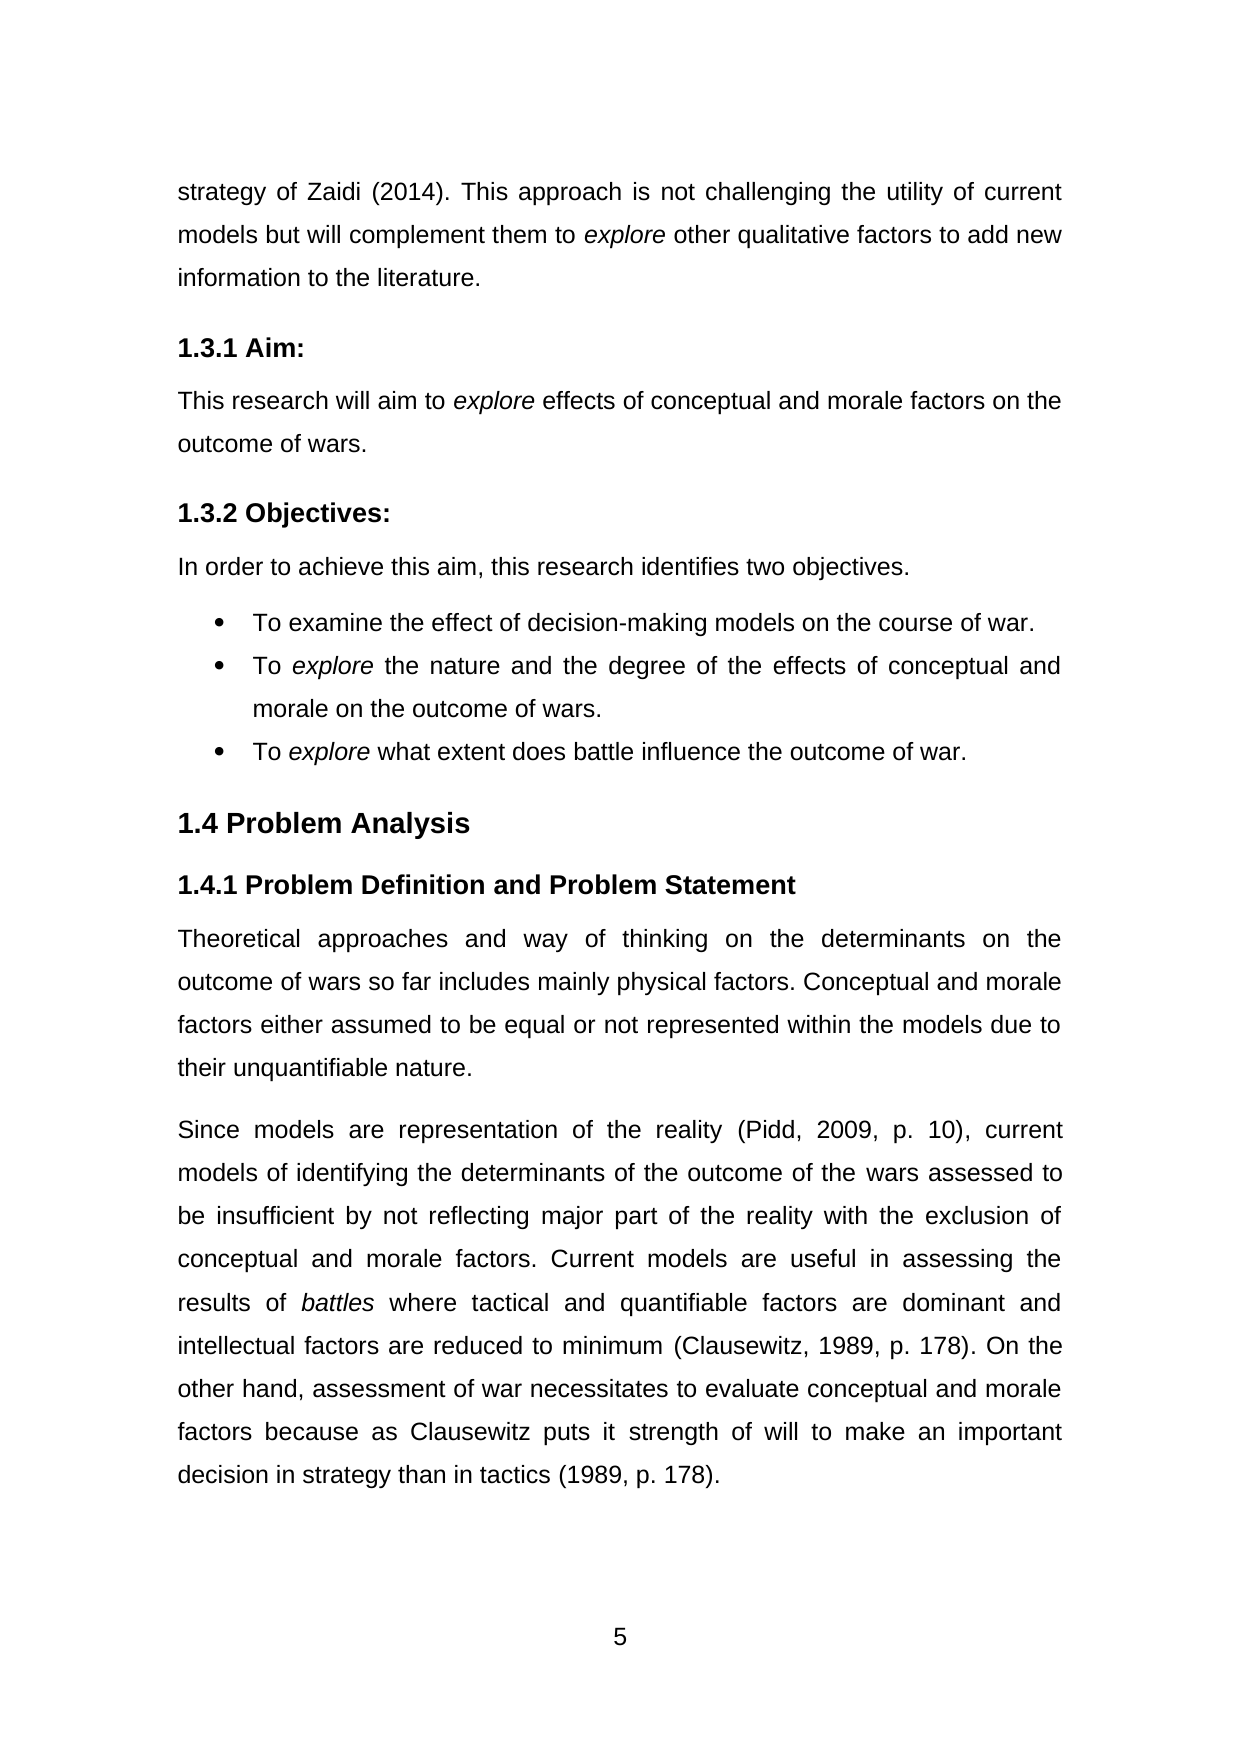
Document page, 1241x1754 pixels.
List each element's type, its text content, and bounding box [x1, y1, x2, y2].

subtitle Problem Analysis [177, 806, 1063, 839]
list To examine the effect of decision-making models on the course of war. [215, 608, 1063, 637]
text Since models are representation of the reality , current models of identifying the determinants of the outcome of the wars assessed to be insufficient by not reflecting major part of the reality with the exclusion of conceptual and morale factors. Current models are useful in assessing the results of battles where tactical and quantifiable factors are dominant and intellectual factors are reduced to minimum . On the other hand, assessment of war necessitates to evaluate conceptual and morale factors because as Clausewitz puts it strength of will to make an important decision in strategy than in tactics . [177, 1115, 1063, 1489]
list To explore the nature and the degree of the effects of conceptual and morale on the outcome of wars. [215, 651, 1063, 723]
text This research will aim to explore effects of conceptual and morale factors on the outcome of wars. [177, 386, 1063, 458]
list To explore what extent does battle influence the outcome of war. [215, 737, 1063, 766]
subtitle Aim: [177, 332, 1063, 363]
text In order to achieve this aim, this research identifies two objectives. [177, 552, 1063, 581]
subtitle Objectives: [177, 497, 1063, 529]
subtitle Problem Definition and Problem Statement [177, 869, 1063, 900]
text Theoretical approaches and way of thinking on the determinants on the outcome of wars so far includes mainly physical factors. Conceptual and morale factors either assumed to be equal or not represented within the models due to their unquantifiable nature. [177, 924, 1063, 1082]
